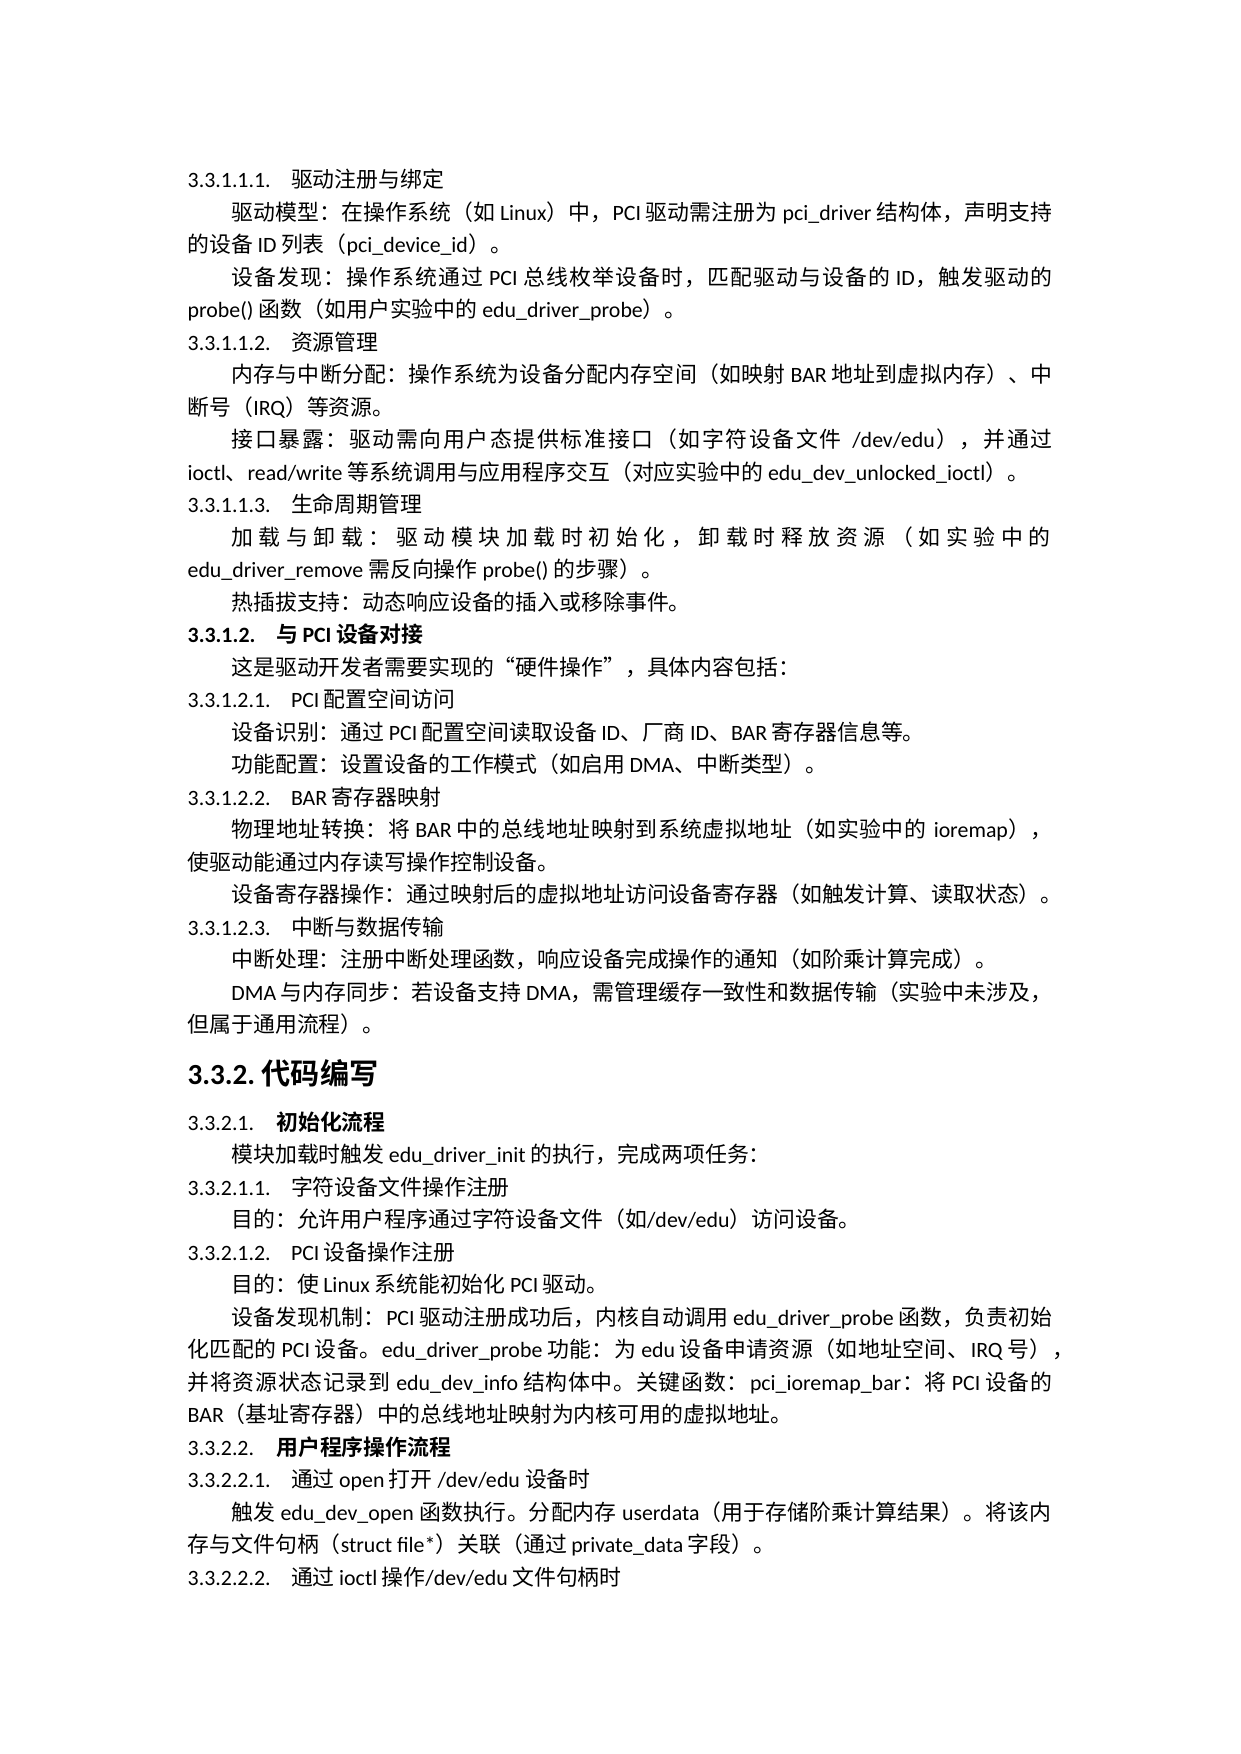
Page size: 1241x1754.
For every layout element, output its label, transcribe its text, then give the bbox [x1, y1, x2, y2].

list 资源管理 [187, 324, 1053, 357]
text 设备发现：操作系统通过PCI总线枚举设备时，匹配驱动与设备的ID，触发驱动的 probe() 函数（如用户实验中的 edu_driver_probe）。 [187, 259, 1053, 324]
list 初始化流程​ [187, 1104, 1053, 1137]
list 字符设备文件操作注册 [187, 1169, 1053, 1202]
list 通过ioctl操作/dev/edu文件句柄时 [187, 1559, 1053, 1592]
text 目的：允许用户程序通过字符设备文件（如/dev/edu）访问设备。 [187, 1202, 1053, 1234]
list 中断与数据传输 [187, 909, 1053, 942]
text 功能配置：设置设备的工作模式（如启用DMA、中断类型）。 [187, 747, 1053, 779]
text DMA与内存同步：若设备支持DMA，需管理缓存一致性和数据传输（实验中未涉及，但属于通用流程）。 [187, 974, 1053, 1039]
text 内存与中断分配：操作系统为设备分配内存空间（如映射BAR地址到虚拟内存）、中断号（IRQ）等资源。 [187, 357, 1053, 422]
list 通过open打开 /dev/edu 设备时 [187, 1462, 1053, 1494]
text 设备识别：通过PCI配置空间读取设备ID、厂商ID、BAR寄存器信息等。 [187, 714, 1053, 747]
text 驱动模型：在操作系统（如Linux）中，PCI驱动需注册为 pci_driver 结构体，声明支持的设备ID列表（pci_device_id）。 [187, 194, 1053, 259]
text 这是驱动开发者需要实现的“硬件操作”，具体内容包括： [187, 649, 1053, 682]
list PCI配置空间访问 [187, 682, 1053, 714]
list PCI设备操作注册 [187, 1234, 1053, 1267]
text 物理地址转换：将BAR中的总线地址映射到系统虚拟地址（如实验中的 ioremap），使驱动能通过内存读写操作控制设备。 [187, 812, 1053, 877]
text 触发 edu_dev_open 函数执行。分配内存userdata（用于存储阶乘计算结果）。将该内存与文件句柄（struct file*）关联（通过private_data字段）。 [187, 1494, 1053, 1559]
text 模块加载时触发edu_driver_init的执行，完成两项任务： [187, 1137, 1053, 1169]
list 与PCI设备对接 [187, 617, 1053, 649]
list 代码编写 [187, 1039, 1053, 1104]
list 用户程序操作流程​ [187, 1429, 1053, 1462]
text 设备发现机制：PCI驱动注册成功后，内核自动调用edu_driver_probe函数，负责初始化匹配的PCI设备。edu_driver_probe功能：为edu设备申请资源（如地址空间、IRQ号），并将资源状态记录到edu_dev_info结构体中。关键函数：pci_ioremap_bar：将PCI设备的BAR（基址寄存器）中的总线地址映射为内核可用的虚拟地址。 [187, 1299, 1053, 1429]
list 生命周期管理 [187, 487, 1053, 519]
text 接口暴露：驱动需向用户态提供标准接口（如字符设备文件 /dev/edu），并通过 ioctl、read/write 等系统调用与应用程序交互（对应实验中的 edu_dev_unlocked_ioctl）。 [187, 422, 1053, 487]
list 驱动注册与绑定 [187, 162, 1053, 194]
text 中断处理：注册中断处理函数，响应设备完成操作的通知（如阶乘计算完成）。 [187, 942, 1053, 974]
text 热插拔支持：动态响应设备的插入或移除事件。 [187, 584, 1053, 617]
list BAR寄存器映射 [187, 779, 1053, 812]
text 设备寄存器操作：通过映射后的虚拟地址访问设备寄存器（如触发计算、读取状态）。 [187, 877, 1053, 909]
text 目的：使Linux系统能初始化PCI驱动。 [187, 1267, 1053, 1299]
text 加载与卸载：驱动模块加载时初始化，卸载时释放资源（如实验中的 edu_driver_remove 需反向操作 probe() 的步骤）。 [187, 519, 1053, 584]
